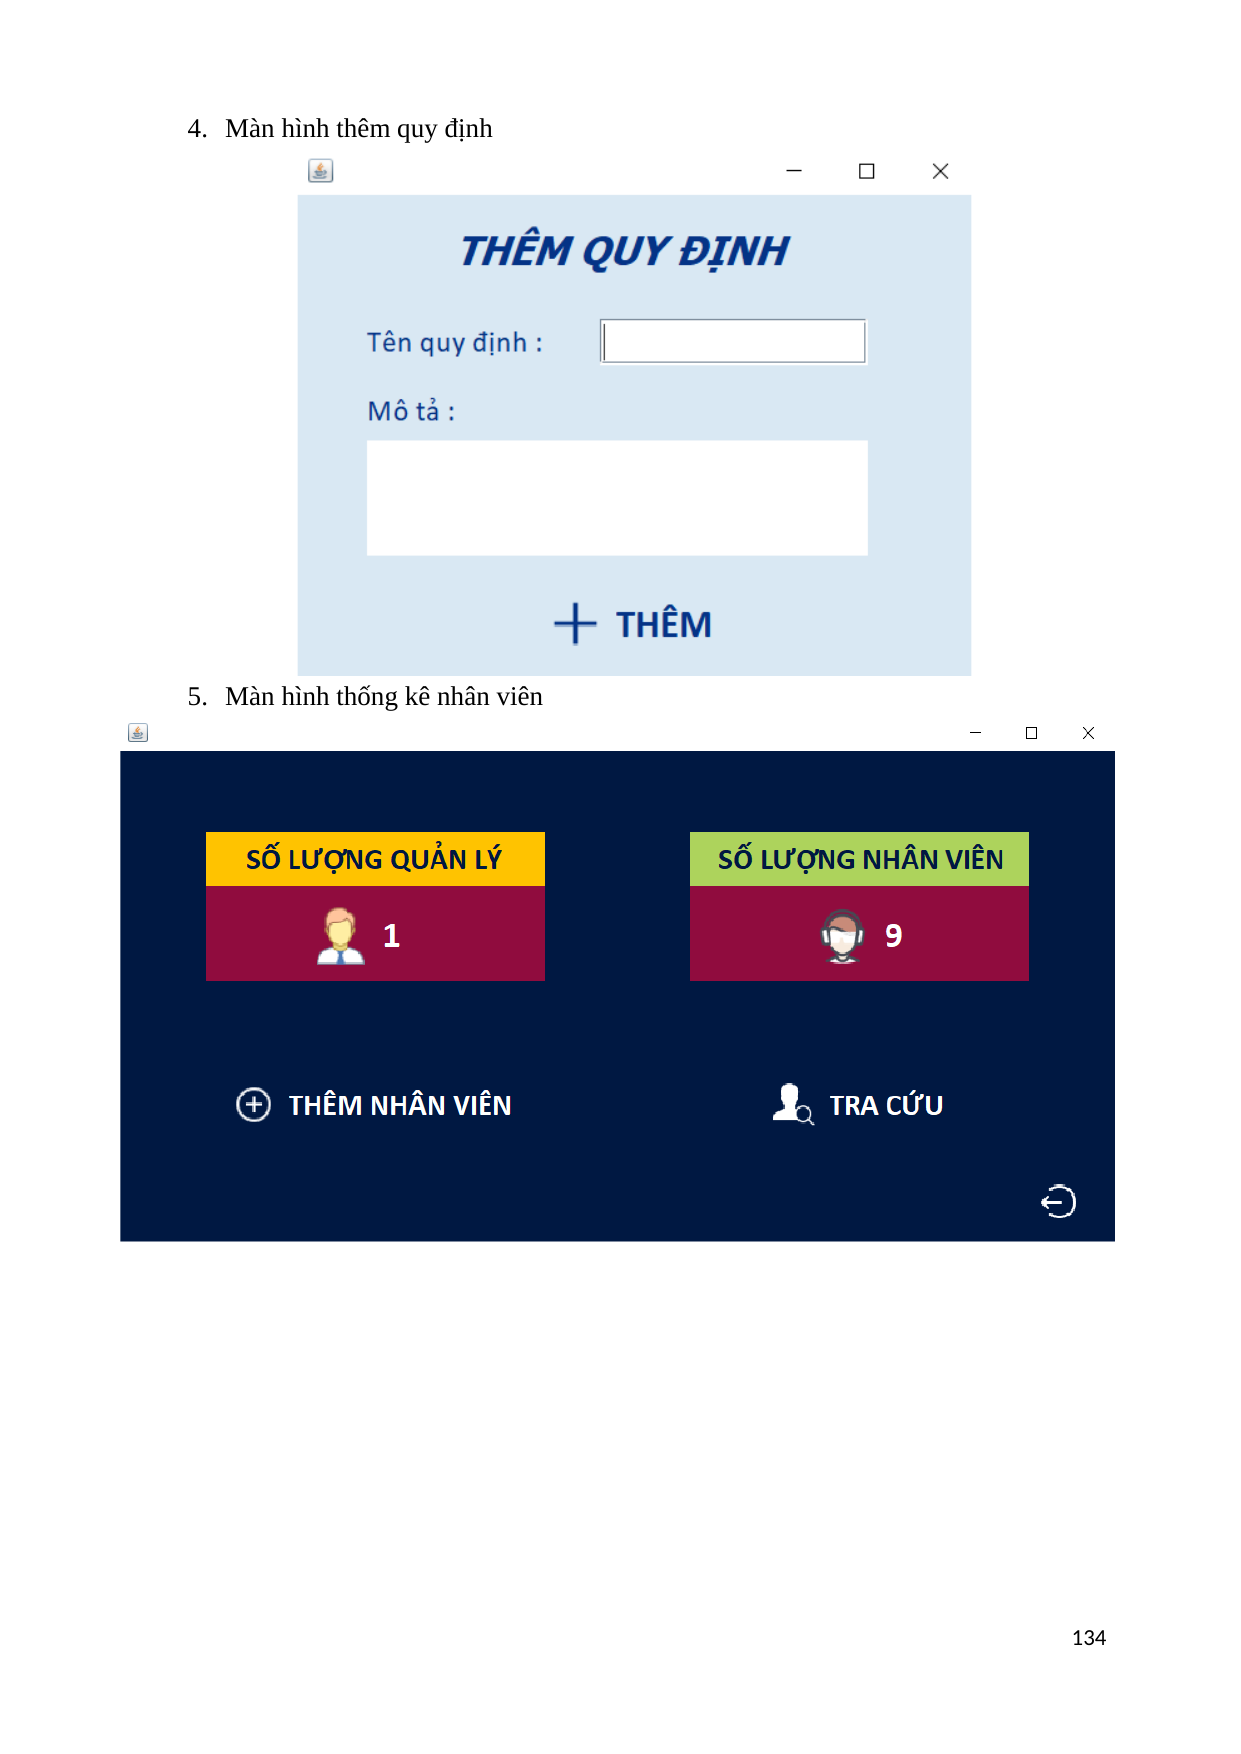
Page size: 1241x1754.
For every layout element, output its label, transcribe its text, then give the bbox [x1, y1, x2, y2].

list Màn hình thêm quy định [187, 112, 1106, 144]
picture [297, 150, 972, 676]
list Màn hình thống kê nhân viên [187, 679, 1106, 711]
picture [120, 717, 1115, 1242]
